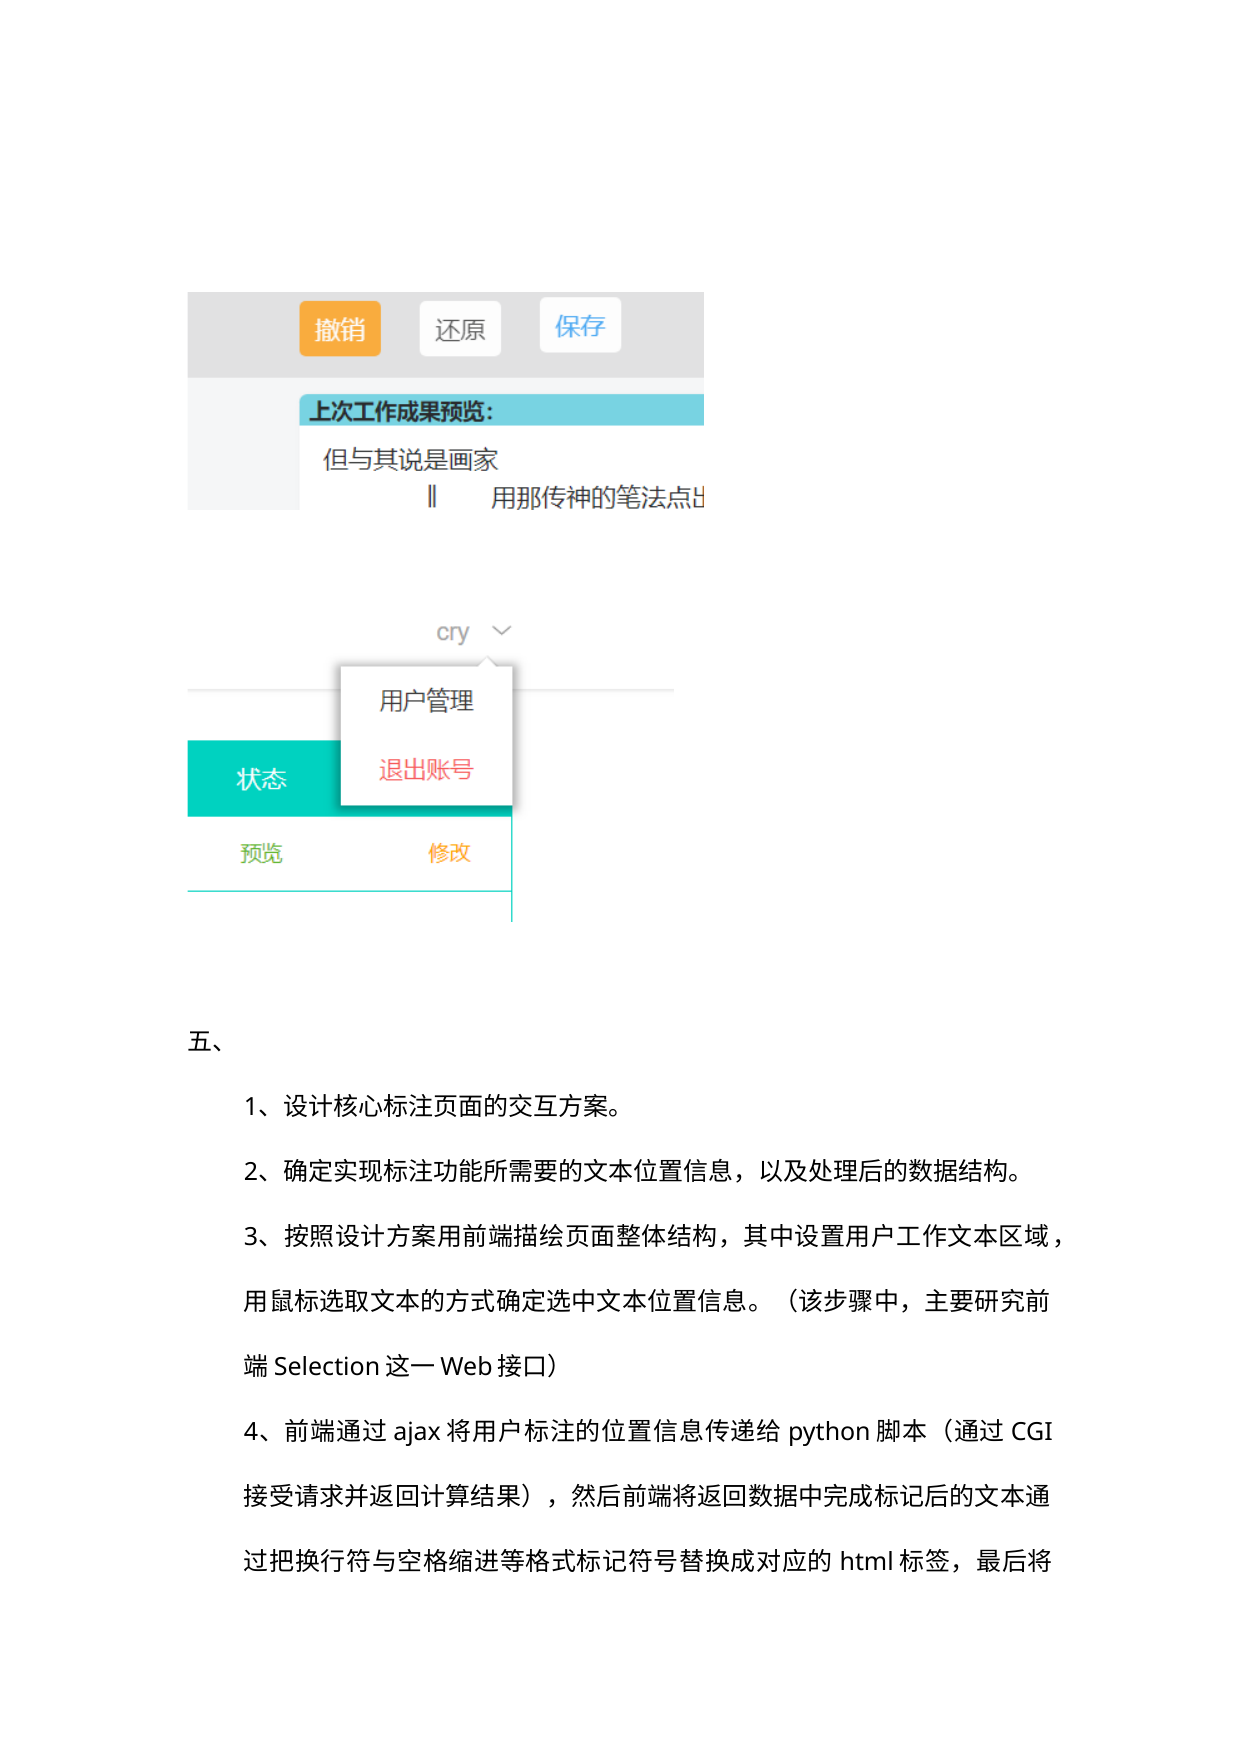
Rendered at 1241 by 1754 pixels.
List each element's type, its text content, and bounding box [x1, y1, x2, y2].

text 4、前端通过ajax将用户标注的位置信息传递给python脚本（通过CGI接受请求并返回计算结果），然后前端将返回数据中完成标记后的文本通过把换行符与空格缩进等格式标记符号替换成对应的html标签，最后将标记后的句子结构展示在用户面前。用户通过一个相对简单的操作就能直观看到对应的标注结果。 [244, 1397, 1053, 1592]
picture [187, 584, 674, 922]
text 1、设计核心标注页面的交互方案。 [244, 1072, 1053, 1137]
text 3、按照设计方案用前端描绘页面整体结构，其中设置用户工作文本区域，用鼠标选取文本的方式确定选中文本位置信息。（该步骤中，主要研究前端Selection这一Web接口） [244, 1202, 1053, 1397]
picture [187, 292, 704, 510]
text 2、确定实现标注功能所需要的文本位置信息，以及处理后的数据结构。 [244, 1137, 1053, 1202]
